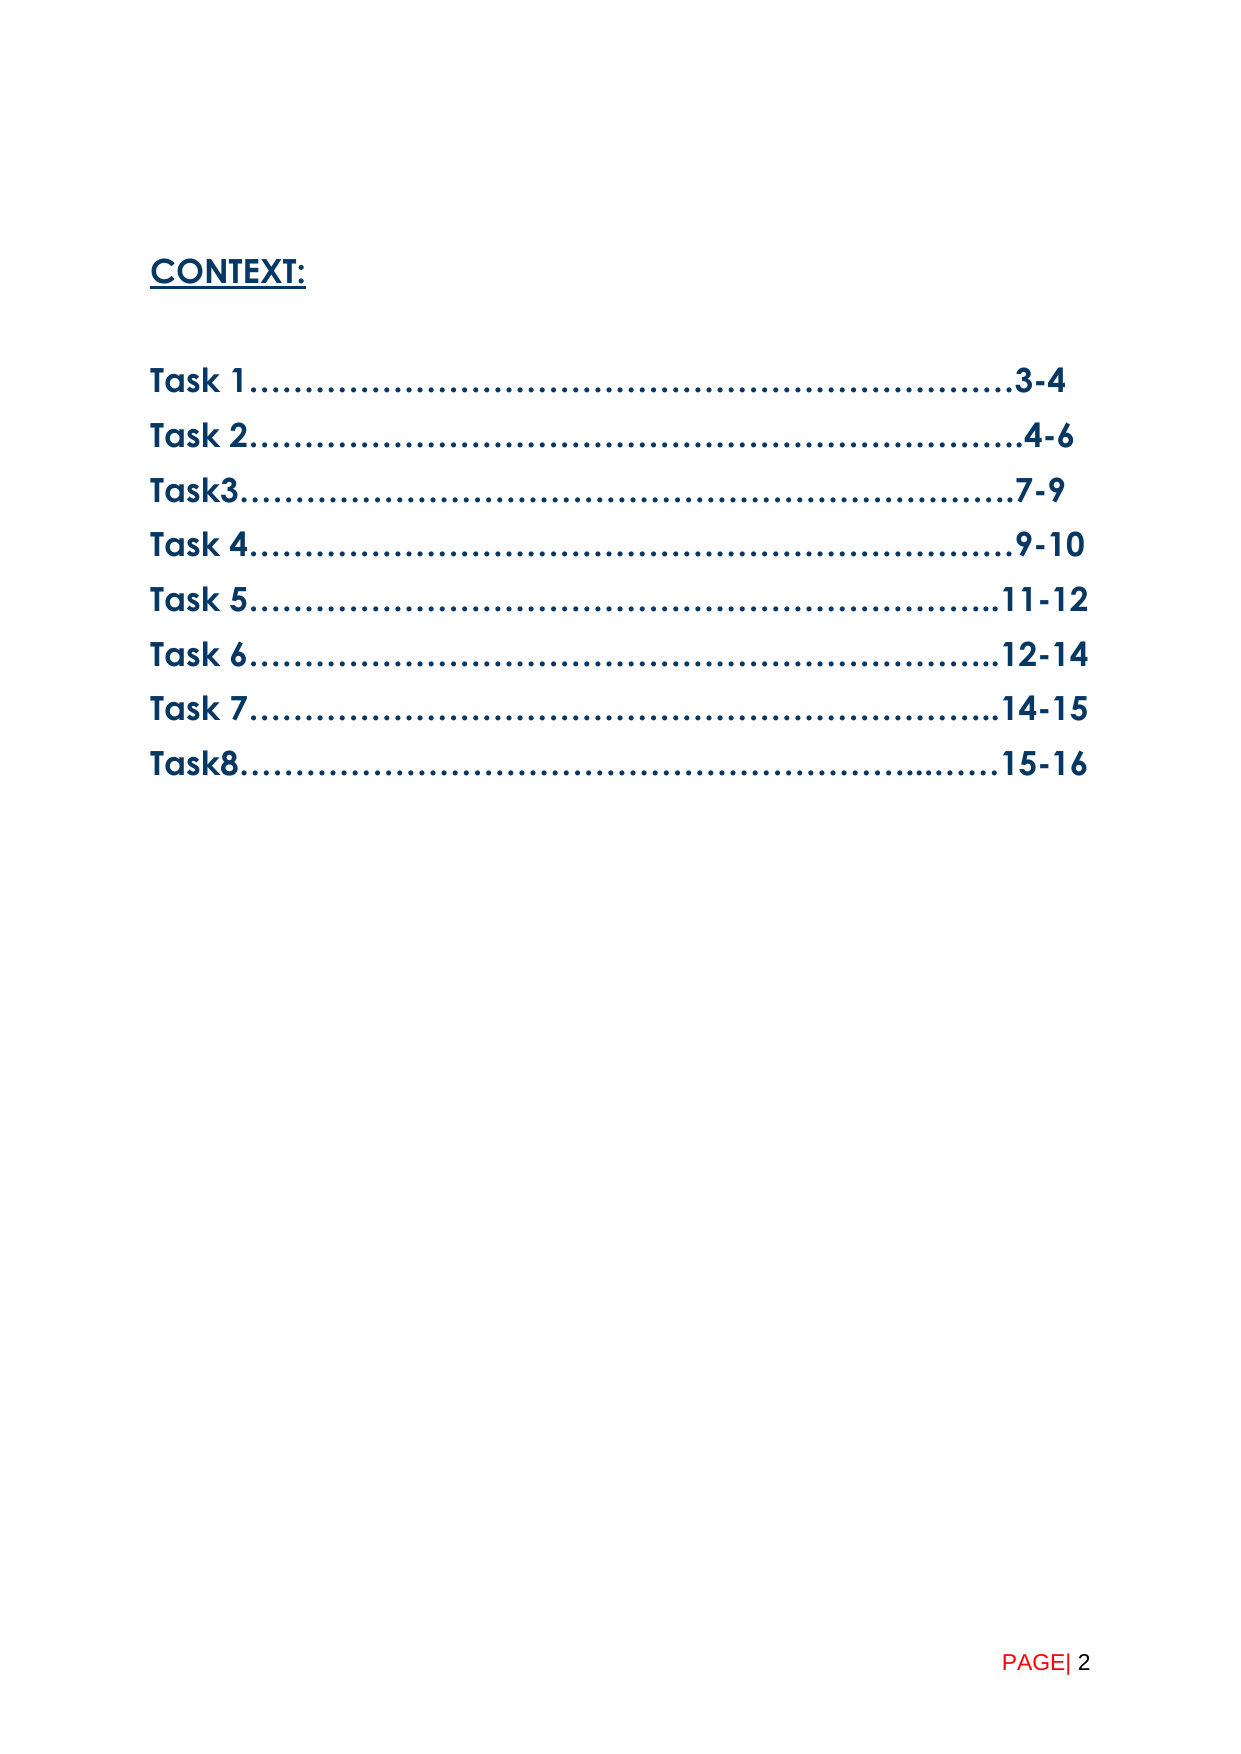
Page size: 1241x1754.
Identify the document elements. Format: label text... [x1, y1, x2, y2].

text Task 2…………………………………………………………….4-6 [150, 410, 1090, 457]
text Task 4……………………………………………………………9-10 [150, 519, 1090, 567]
text CONTEXT: [150, 246, 1090, 293]
text Task 5…………………………………………………………..11-12 [150, 574, 1090, 622]
text Task 1……………………………………………………………3-4 [150, 355, 1090, 403]
text Task 7…………………………………………………………..14-15 [150, 683, 1090, 731]
text Task8……………………………………………………...……15-16 [150, 738, 1090, 786]
text Task3…………………………………………………………….7-9 [150, 464, 1090, 512]
text Task 6…………………………………………………………..12-14 [150, 629, 1090, 676]
